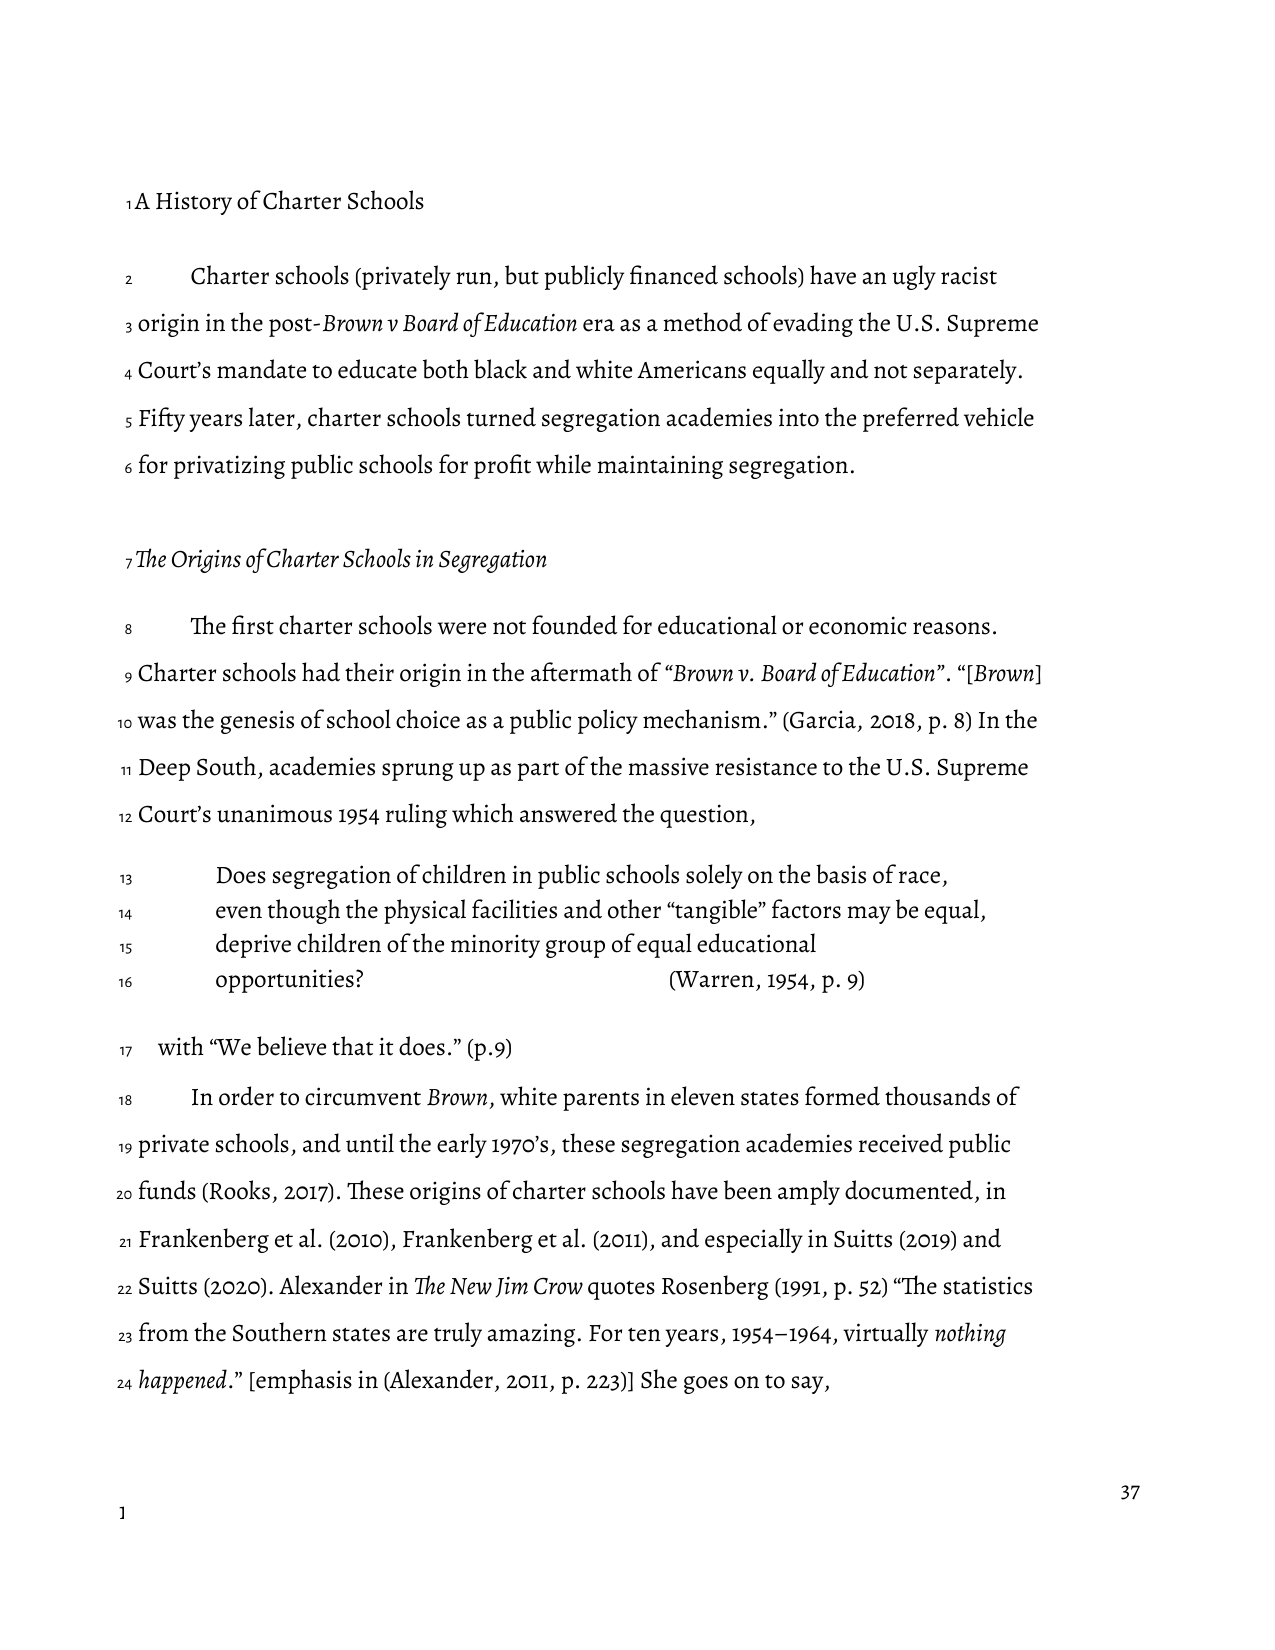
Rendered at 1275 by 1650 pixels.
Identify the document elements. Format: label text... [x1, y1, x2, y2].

text 17 with “We believe that it does.” (p.9) [119, 1030, 1139, 1064]
text 22 Suitts (2020). Alexander in The New Jim Crow quotes Rosenberg (1991, p. 52) “The statistics [117, 1269, 1139, 1303]
text 1 A History of Charter Schools [126, 184, 1139, 218]
text 6 for privatizing public schools for profit while maintaining segregation. [124, 448, 1139, 482]
text 13 Does segregation of children in public schools solely on the basis of race, [120, 858, 1139, 892]
text 19 private schools, and until the early 1970’s, these segregation academies received public [119, 1127, 1139, 1161]
text 3 origin in the post-Brown v Board of Education era as a method of evading the U.S. Supreme [125, 306, 1139, 340]
text 9 Charter schools had their origin in the aftermath of “Brown v. Board of Education”. “[Brown] [124, 656, 1139, 690]
text 4 Court’s mandate to educate both black and white Americans equally and not separately. [124, 353, 1139, 387]
text 7 The Origins of Charter Schools in Segregation [125, 542, 1139, 576]
text 20 funds (Rooks, 2017). These origins of charter schools have been amply documented, in [116, 1174, 1139, 1208]
text 12 Court’s unanimous 1954 ruling which answered the question, [119, 797, 1139, 831]
text 5 Fifty years later, charter schools turned segregation academies into the preferred vehicle [125, 401, 1139, 434]
text 24 happened.” [emphasis in (Alexander, 2011, p. 223)] She goes on to say, [117, 1363, 1139, 1397]
text 18 In order to circumvent Brown, white parents in eleven states formed thousands of [119, 1080, 1139, 1114]
text 11 Deep South, academies sprung up as part of the massive resistance to the U.S. Supreme [121, 750, 1139, 784]
text 2 Charter schools (privately run, but publicly financed schools) have an ugly racist [125, 259, 1139, 293]
text 23 from the Southern states are truly amazing. For ten years, 1954–1964, virtually nothing [118, 1316, 1139, 1350]
text 16 opportunities? (Warren, 1954, p. 9) [119, 962, 1139, 996]
text 21 Frankenberg et al. (2010), Frankenberg et al. (2011), and especially in Suitts (2019) and [119, 1222, 1139, 1256]
text 14 even though the physical facilities and other “tangible” factors may be equal, [118, 893, 1139, 927]
text 15 deprive children of the minority group of equal educational [119, 927, 1139, 961]
text 8 The first charter schools were not founded for educational or economic reasons. [124, 609, 1139, 643]
text 10 was the genesis of school choice as a public policy mechanism.” (Garcia, 2018, p. 8) In the [118, 703, 1139, 737]
